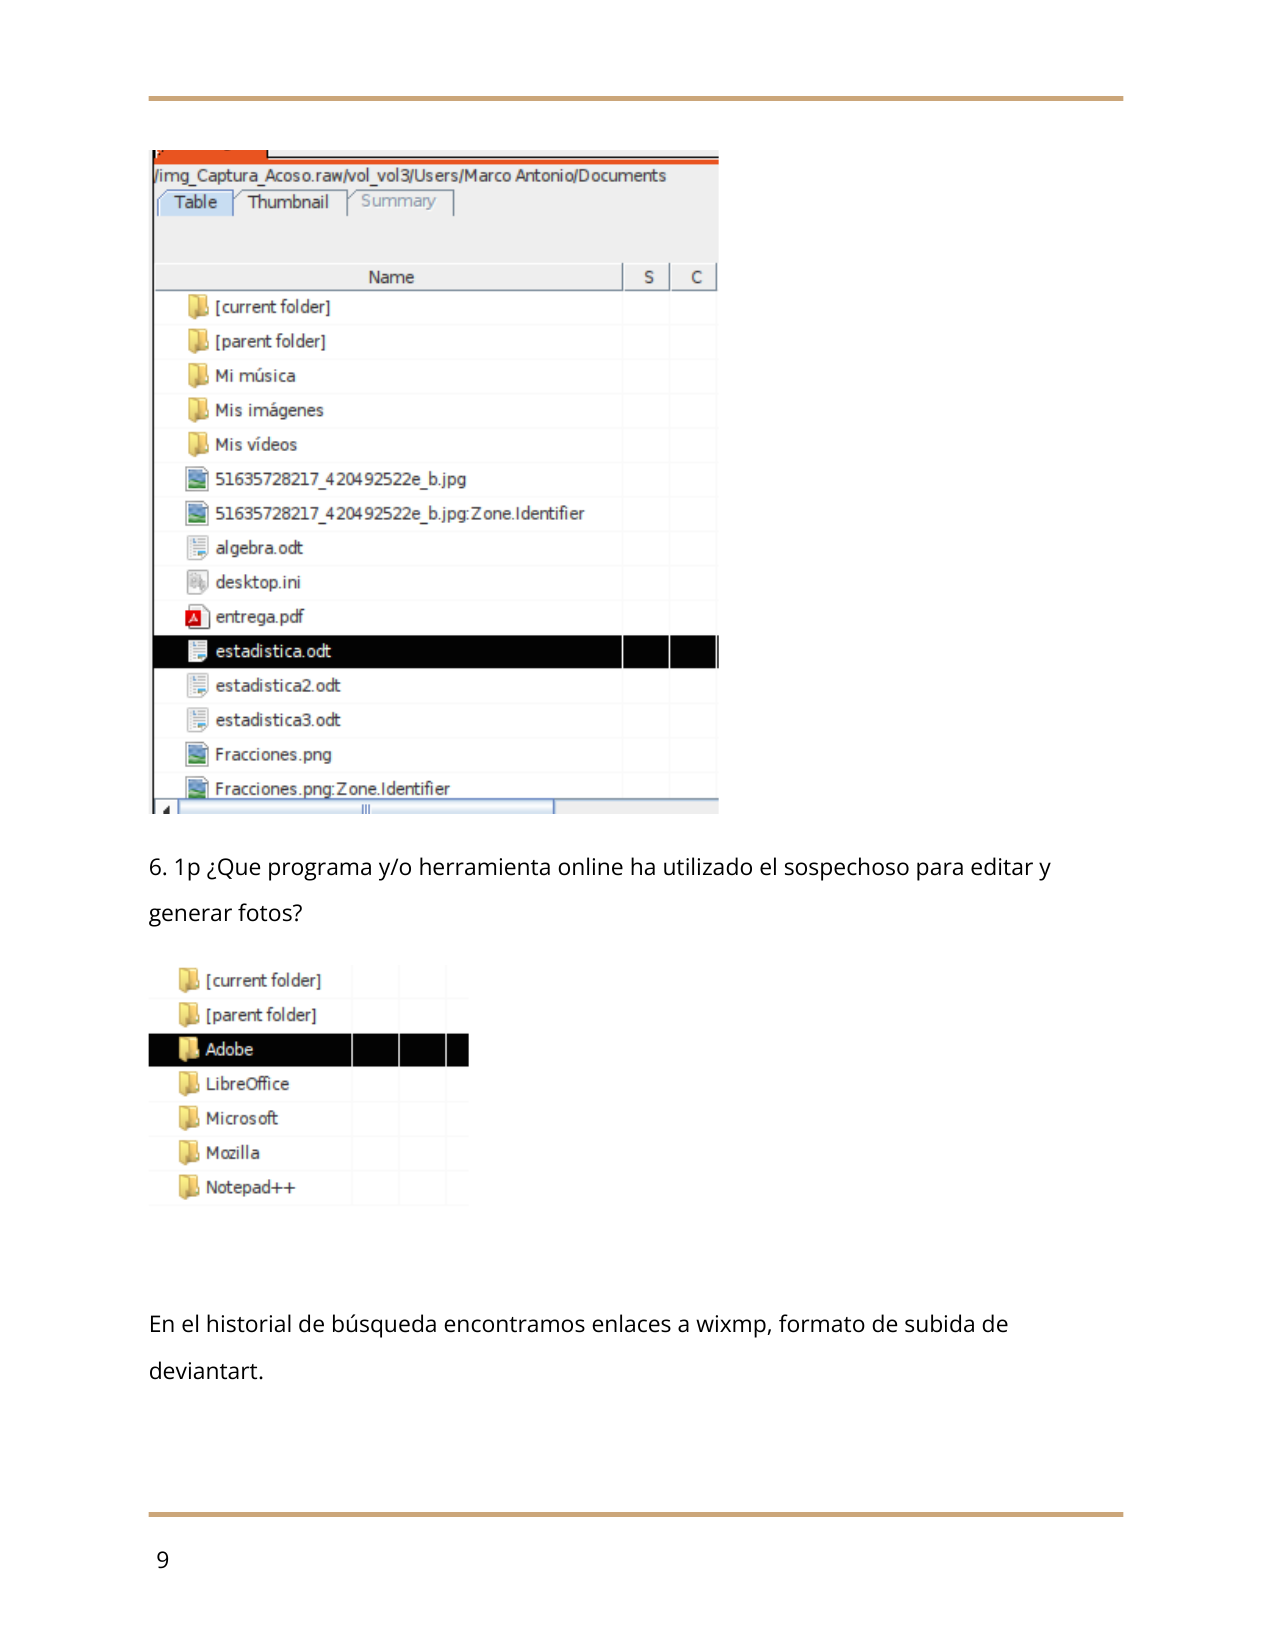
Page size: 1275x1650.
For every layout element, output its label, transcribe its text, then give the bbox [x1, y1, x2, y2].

picture [148, 150, 719, 814]
picture [148, 1512, 1124, 1517]
picture [148, 965, 469, 1272]
picture [148, 96, 1124, 101]
text En el historial de búsqueda encontramos enlaces a wixmp, formato de subida de deviantart. [148, 1308, 1125, 1386]
text 6. 1p ¿Que programa y/o herramienta online ha utilizado el sospechoso para editar y generar fotos? [148, 851, 1125, 929]
